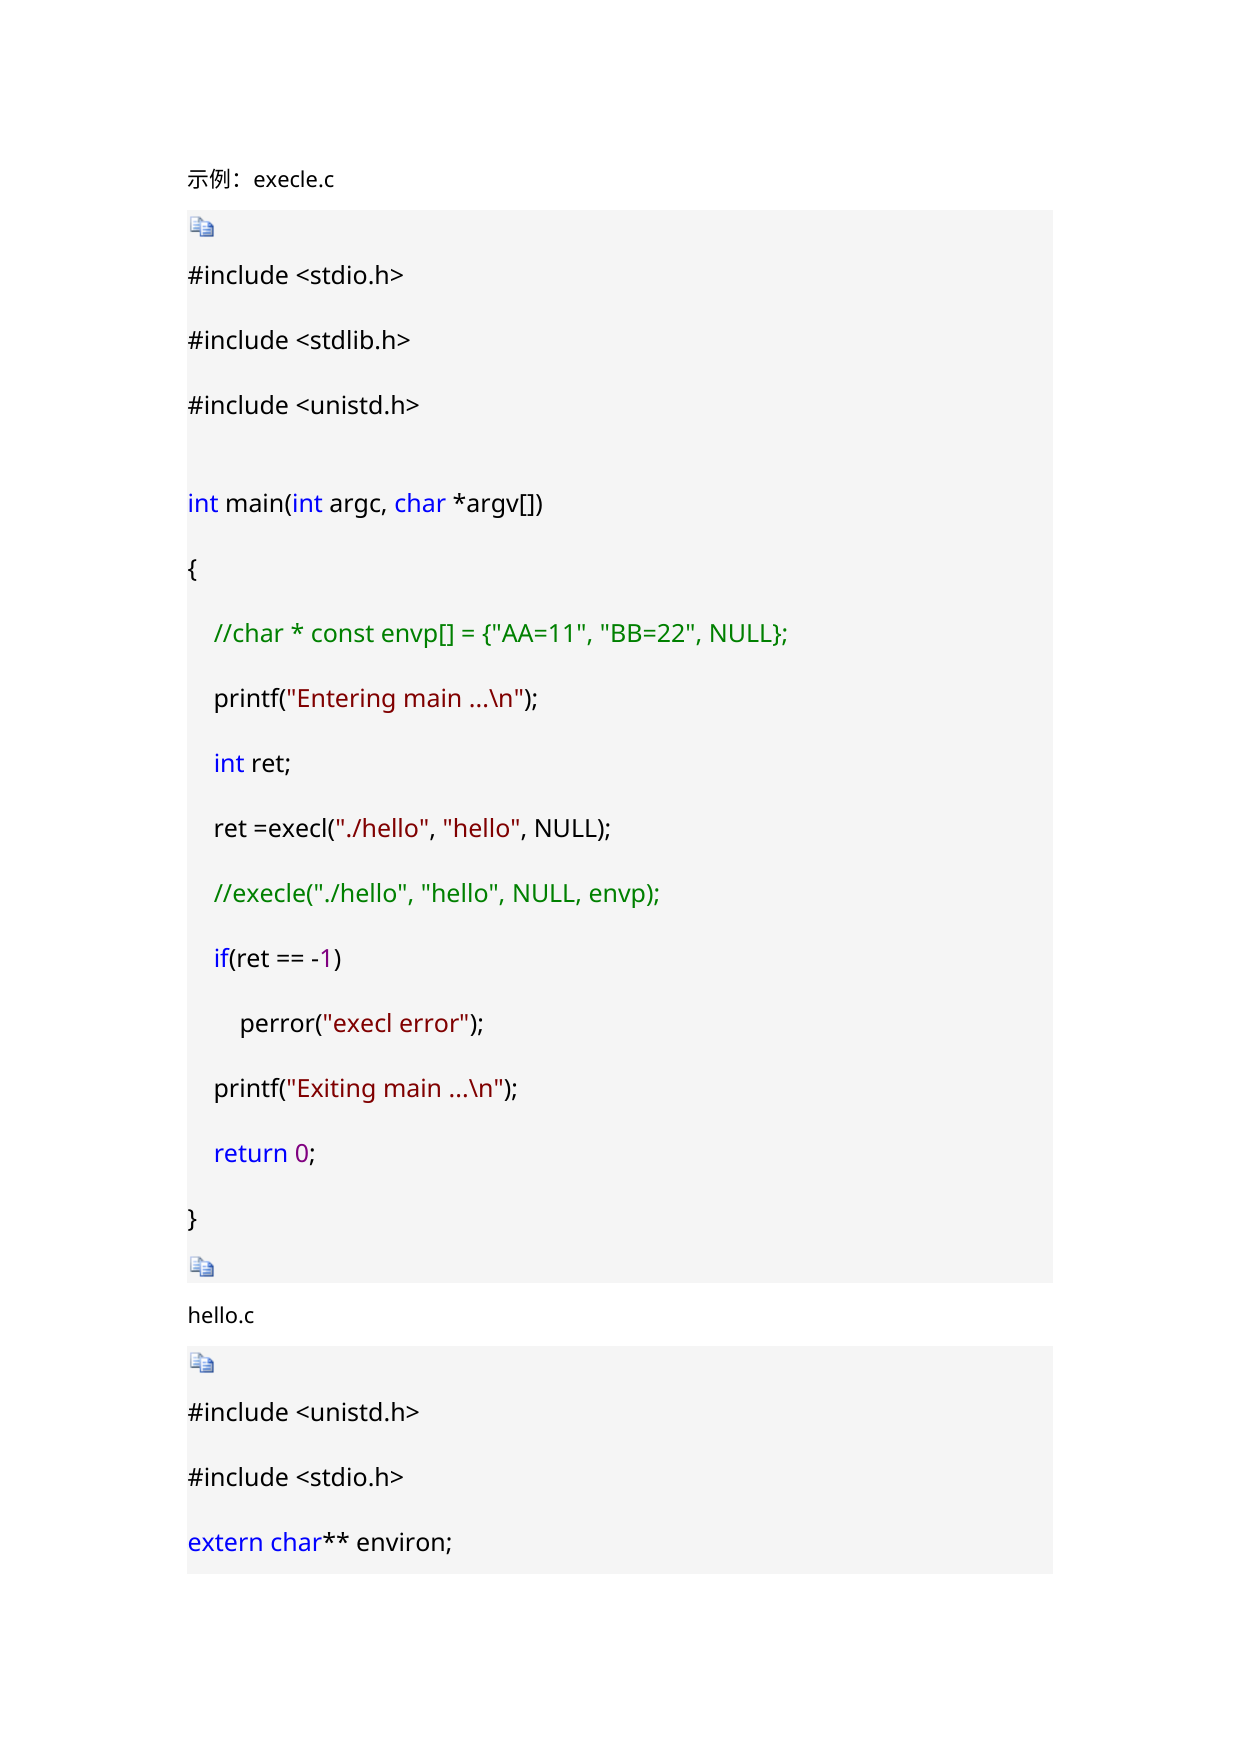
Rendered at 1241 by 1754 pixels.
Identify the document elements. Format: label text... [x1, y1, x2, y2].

text { [187, 535, 1053, 600]
text return 0; [187, 1120, 1053, 1185]
picture [187, 210, 219, 242]
text hello.c [187, 1298, 1053, 1331]
text #include <stdlib.h> [187, 308, 1053, 373]
text #include <stdio.h> [187, 1444, 1053, 1509]
text int ret; [187, 730, 1053, 795]
text //execle("./hello", "hello", NULL, envp); [187, 860, 1053, 925]
text 示例：execle.c [187, 162, 1053, 194]
text printf("Exiting main ...\n"); [187, 1055, 1053, 1120]
text ret =execl("./hello", "hello", NULL); [187, 795, 1053, 860]
picture [187, 1250, 219, 1282]
text //char * const envp[] = {"AA=11", "BB=22", NULL}; [187, 600, 1053, 665]
text #include <stdio.h> [187, 243, 1053, 308]
text #include <unistd.h> [187, 373, 1053, 438]
text printf("Entering main ...\n"); [187, 665, 1053, 730]
text perror("execl error"); [187, 990, 1053, 1055]
text #include <unistd.h> [187, 1379, 1053, 1444]
text if(ret == -1) [187, 925, 1053, 990]
text } [187, 1185, 1053, 1250]
text extern char** environ; [187, 1509, 1053, 1574]
text int main(int argc, char *argv[]) [187, 470, 1053, 535]
picture [187, 1346, 219, 1378]
